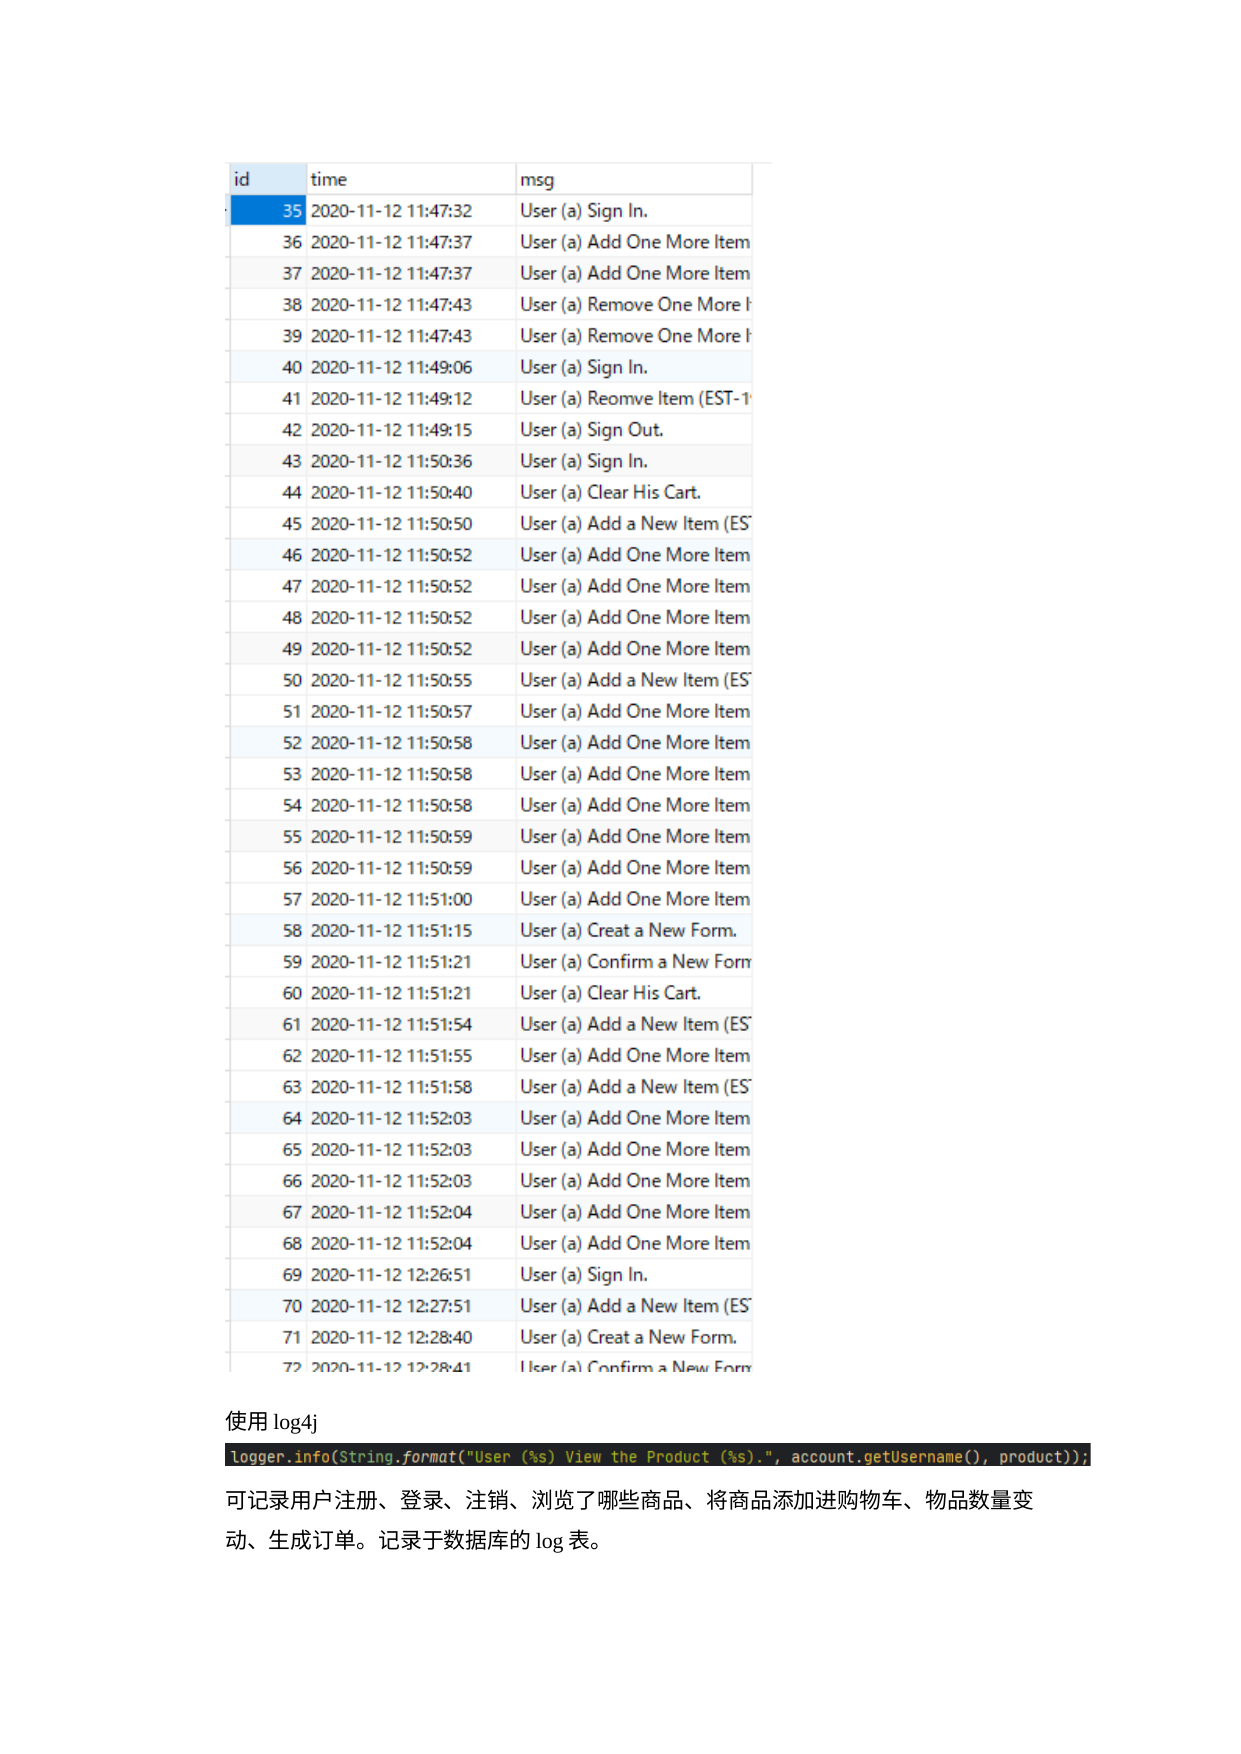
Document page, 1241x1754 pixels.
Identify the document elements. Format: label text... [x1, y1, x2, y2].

text 可记录用户注册、登录、注销、浏览了哪些商品、将商品添加进购物车、物品数量变动、生成订单。记录于数据库的log表。 [225, 1482, 1053, 1556]
picture [225, 1443, 1091, 1466]
text 使用log4j [225, 1403, 1053, 1436]
picture [225, 162, 772, 1372]
